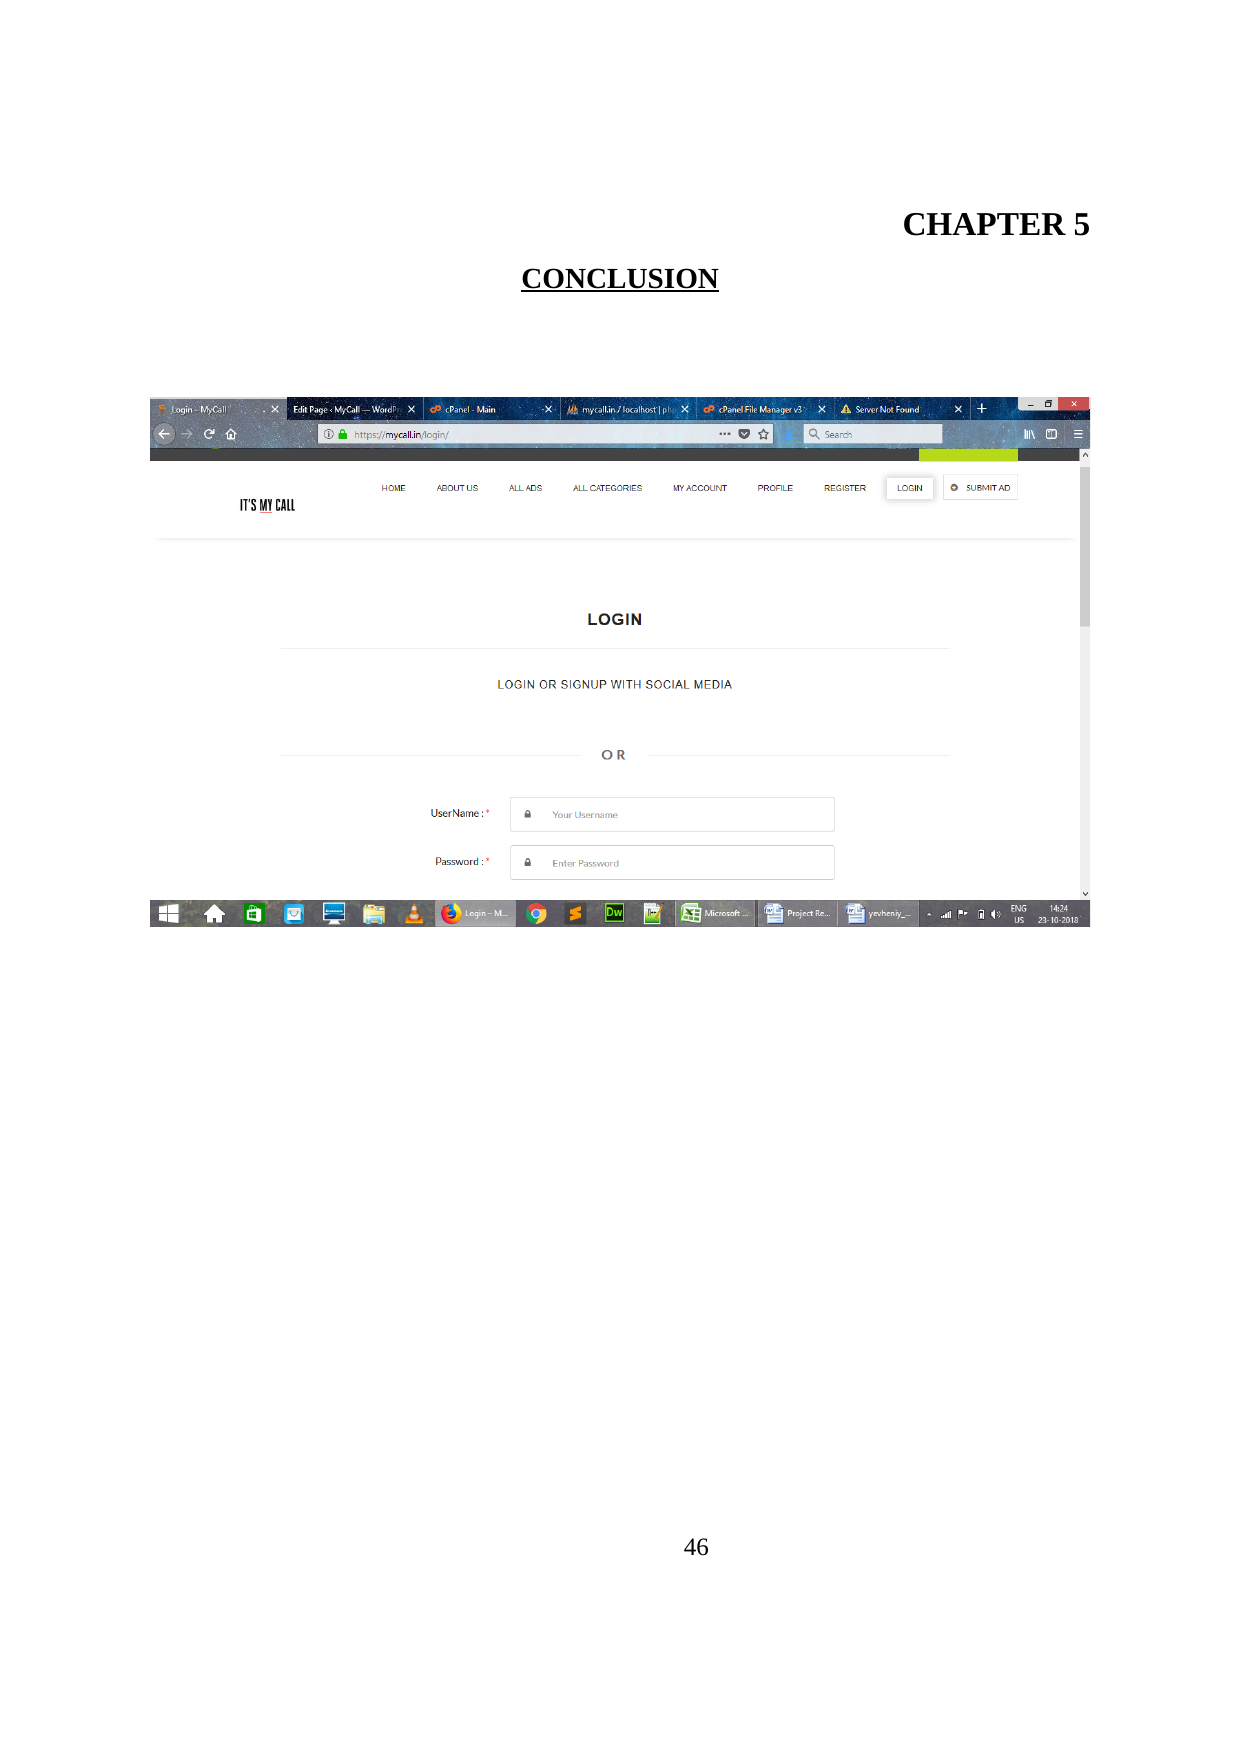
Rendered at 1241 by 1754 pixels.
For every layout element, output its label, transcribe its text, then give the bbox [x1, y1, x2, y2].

picture [150, 397, 1091, 927]
text CHAPTER 5 [150, 204, 1090, 242]
text CONCLUSION [150, 261, 1090, 295]
